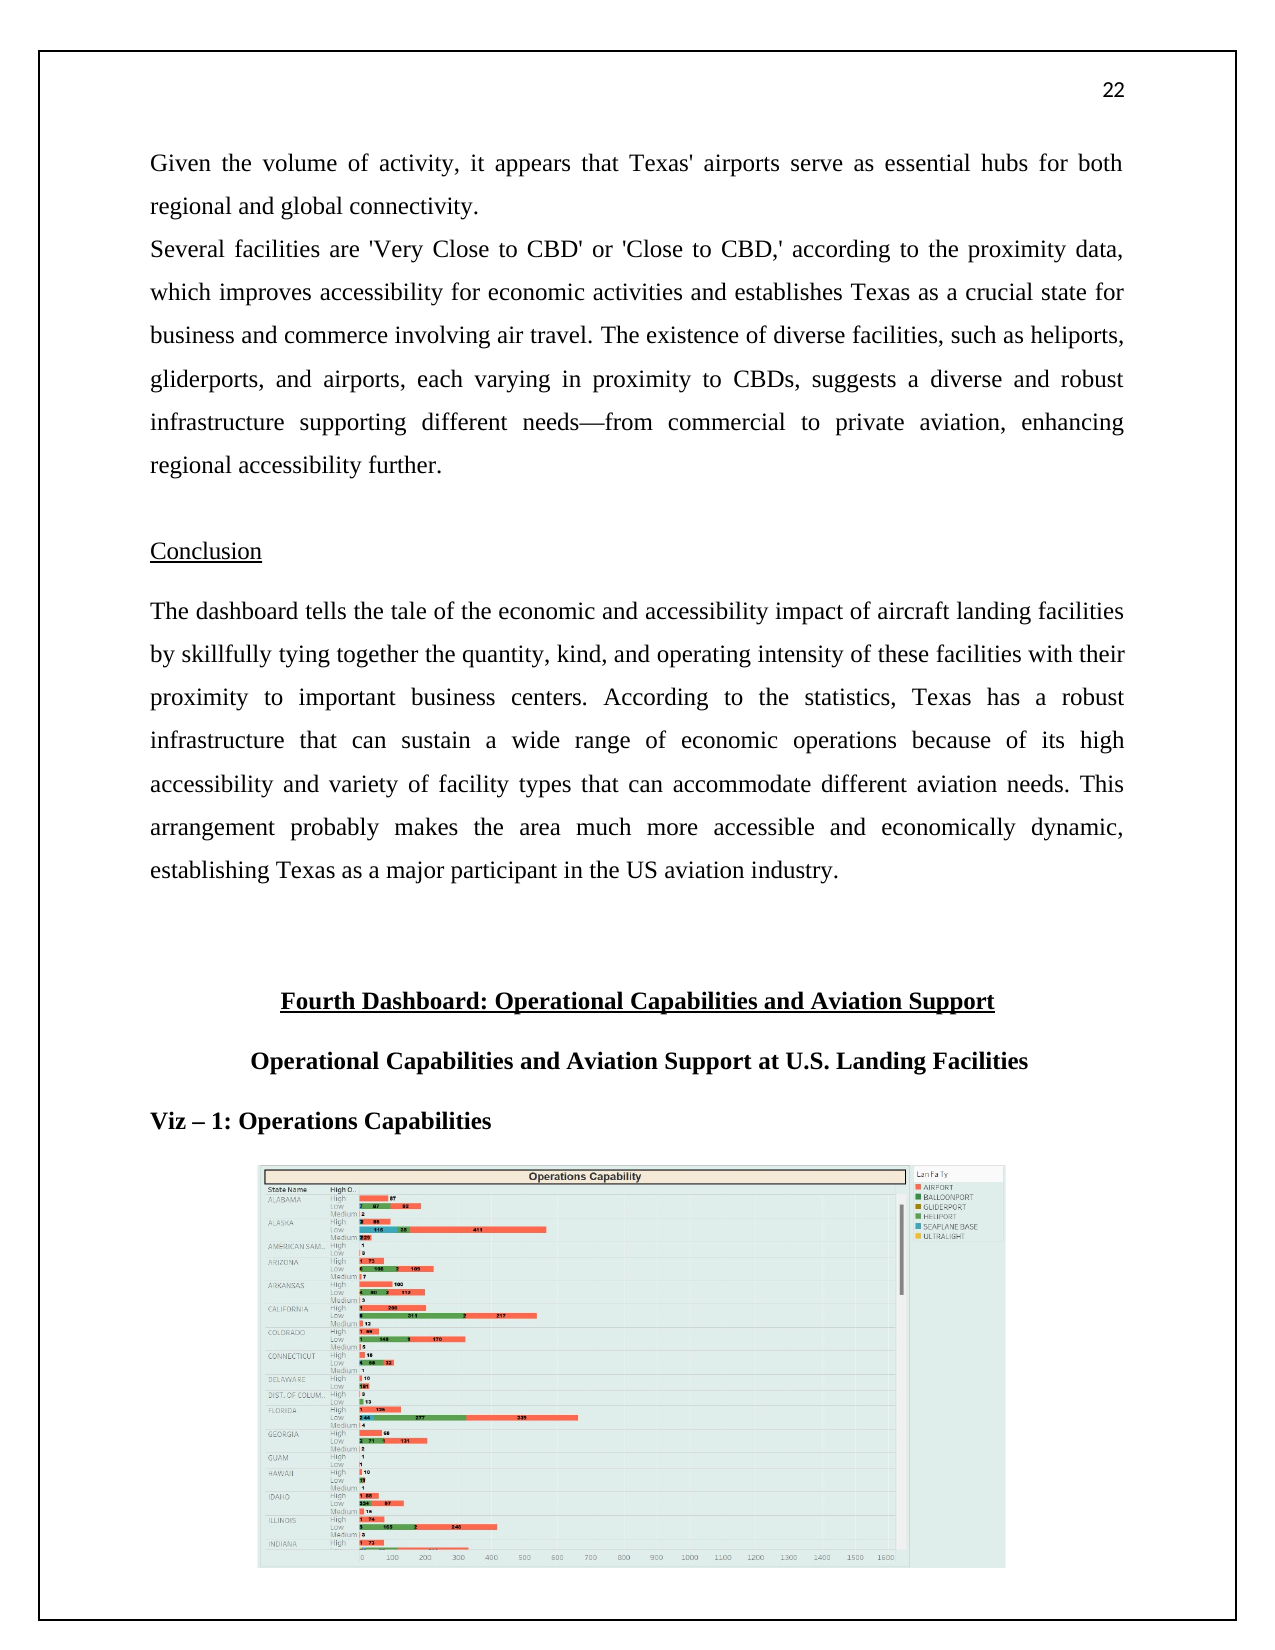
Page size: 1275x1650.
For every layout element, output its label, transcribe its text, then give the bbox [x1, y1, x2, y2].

text Fourth Dashboard: Operational Capabilities and Aviation Support [40, 986, 1235, 1015]
text Given the volume of activity, it appears that Texas' airports serve as essential hubs for both regional and global connectivity. [150, 148, 1124, 220]
picture [257, 1165, 1006, 1568]
text The dashboard tells the tale of the economic and accessibility impact of aircraft landing facilities by skillfully tying together the quantity, kind, and operating intensity of these facilities with their proximity to important business centers. According to the statistics, Texas has a robust infrastructure that can sustain a wide range of economic operations because of its high accessibility and variety of facility types that can accommodate different aviation needs. This arrangement probably makes the area much more accessible and economically dynamic, establishing Texas as a major participant in the US aviation industry. [150, 596, 1125, 884]
text Conclusion [150, 536, 1235, 565]
text Several facilities are 'Very Close to CBD' or 'Close to CBD,' according to the proximity data, which improves accessibility for economic activities and establishes Texas as a crucial state for business and commerce involving air travel. The existence of diverse facilities, such as heliports, gliderports, and airports, each varying in proximity to CBDs, suggests a diverse and robust infrastructure supporting different needs—from commercial to private aviation, enhancing regional accessibility further. [150, 234, 1125, 479]
subtitle Operational Capabilities and Aviation Support at U.S. Landing Facilities Viz – 1: Operations Capabilities [150, 1046, 1055, 1135]
